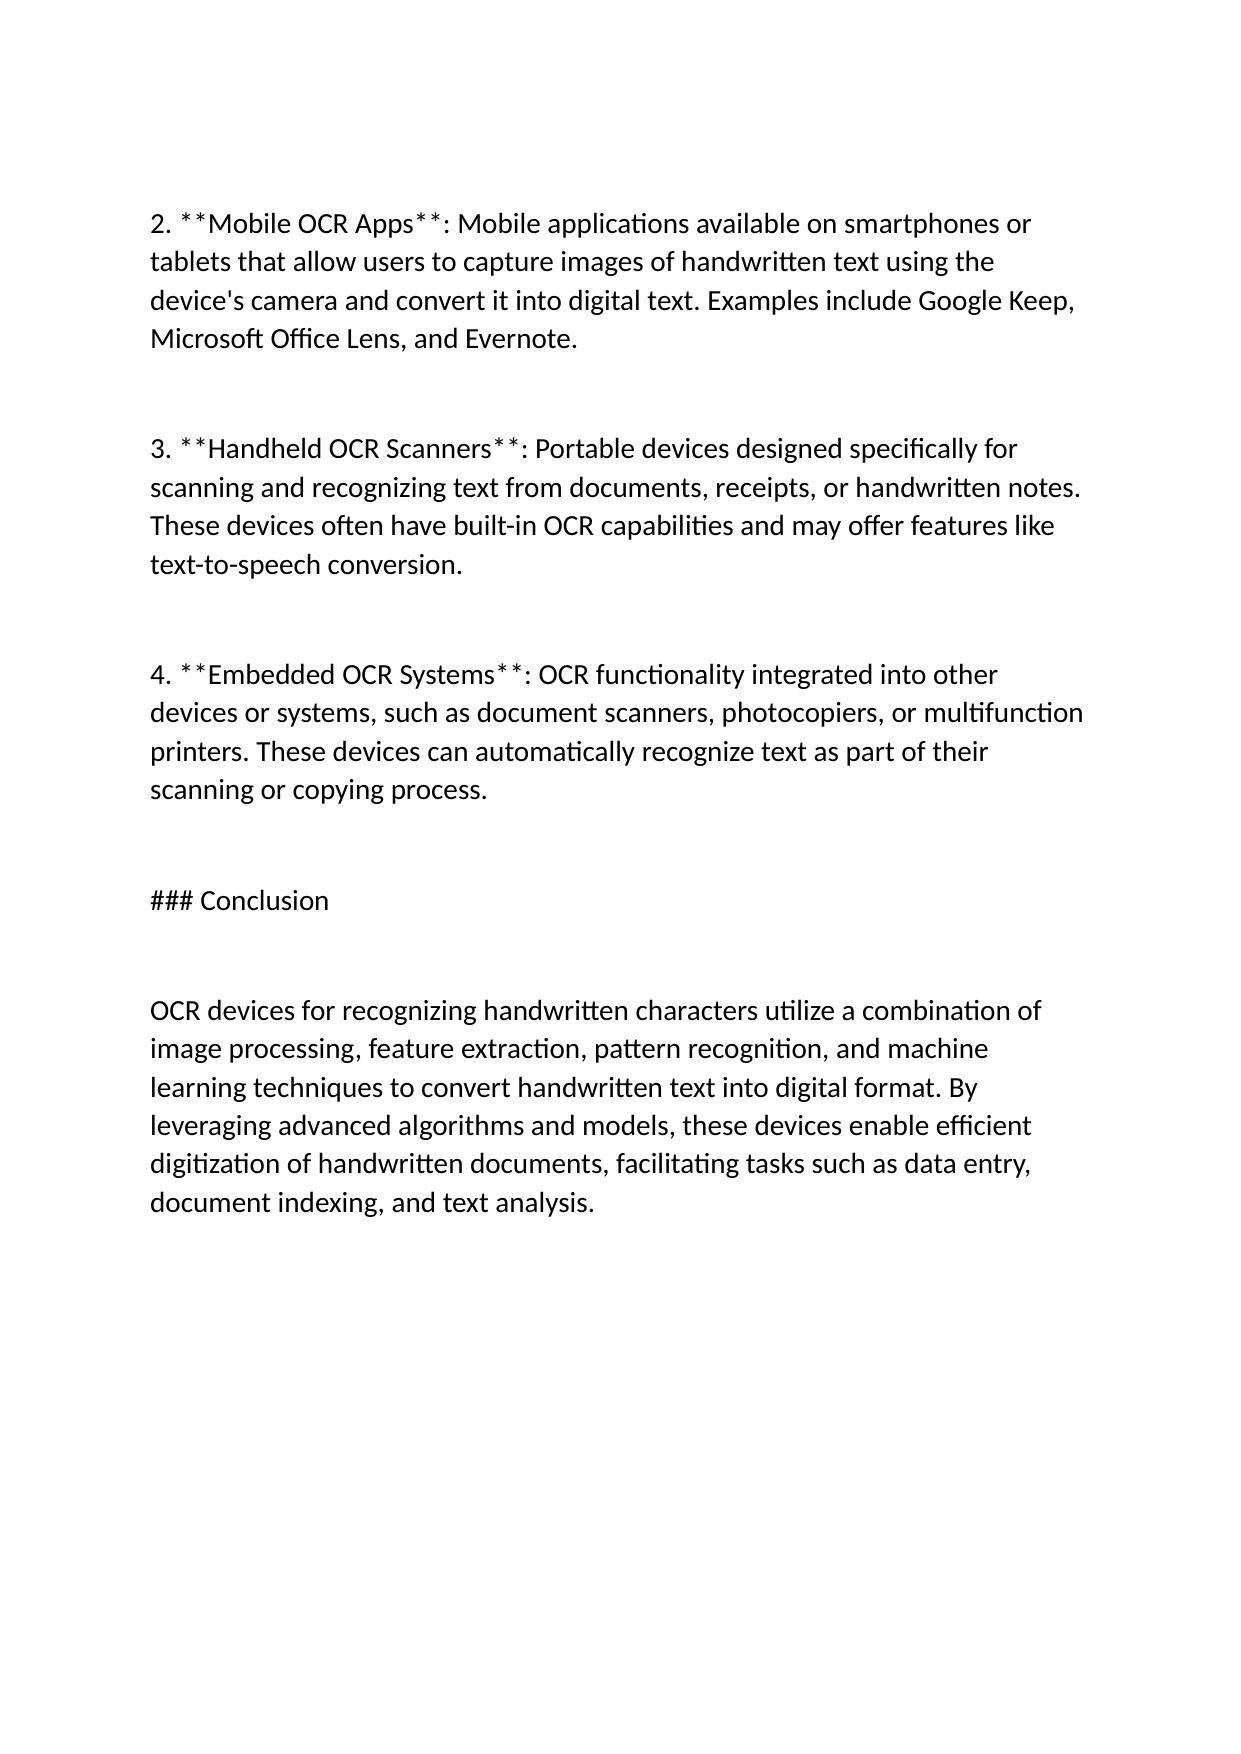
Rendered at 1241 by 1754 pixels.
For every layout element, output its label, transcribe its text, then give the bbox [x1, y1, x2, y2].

text ### Conclusion [150, 882, 1090, 917]
text 4. **Embedded OCR Systems**: OCR functionality integrated into other devices or systems, such as document scanners, photocopiers, or multifunction printers. These devices can automatically recognize text as part of their scanning or copying process. [150, 656, 1090, 807]
text OCR devices for recognizing handwritten characters utilize a combination of image processing, feature extraction, pattern recognition, and machine learning techniques to convert handwritten text into digital format. By leveraging advanced algorithms and models, these devices enable efficient digitization of handwritten documents, facilitating tasks such as data entry, document indexing, and text analysis. [150, 992, 1090, 1220]
text 3. **Handheld OCR Scanners**: Portable devices designed specifically for scanning and recognizing text from documents, receipts, or handwritten notes. These devices often have built-in OCR capabilities and may offer features like text-to-speech conversion. [150, 431, 1090, 582]
text 2. **Mobile OCR Apps**: Mobile applications available on smartphones or tablets that allow users to capture images of handwritten text using the device's camera and convert it into digital text. Examples include Google Keep, Microsoft Office Lens, and Evernote. [150, 205, 1090, 356]
